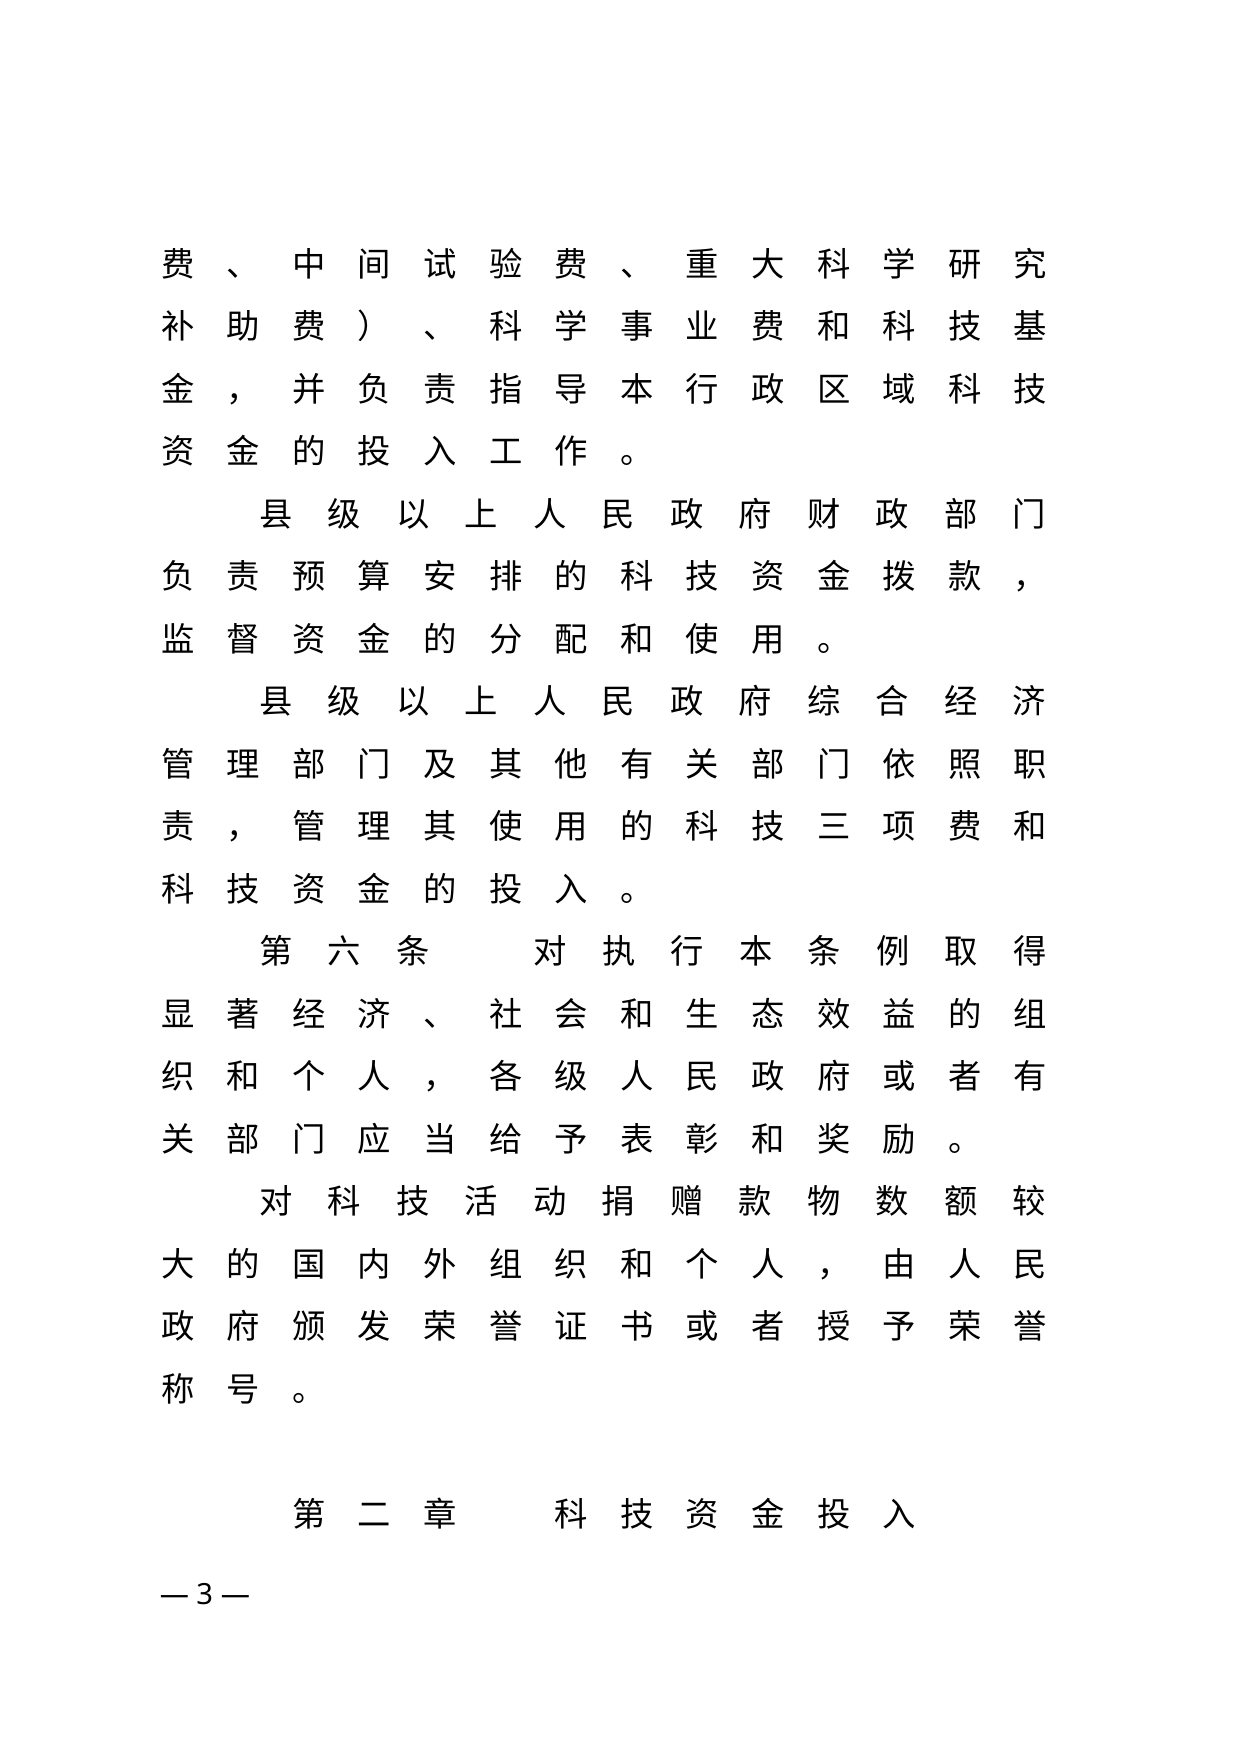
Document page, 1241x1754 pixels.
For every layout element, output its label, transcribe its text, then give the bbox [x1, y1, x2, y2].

text 县级以上人民政府综合经济管理部门及其他有关部门依照职责，管理其使用的科技三项费和科技资金的投入。 [161, 668, 1079, 918]
text 第二章 科技资金投入 [161, 1481, 1079, 1543]
text 县级以上人民政府财政部门负责预算安排的科技资金拨款，监督资金的分配和使用。 [161, 481, 1079, 668]
text 第六条 对执行本条例取得显著经济、社会和生态效益的组织和个人，各级人民政府或者有关部门应当给予表彰和奖励。 [161, 918, 1079, 1168]
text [161, 231, 1079, 481]
text 对科技活动捐赠款物数额较大的国内外组织和个人，由人民政府颁发荣誉证书或者授予荣誉称号。 [161, 1168, 1079, 1418]
